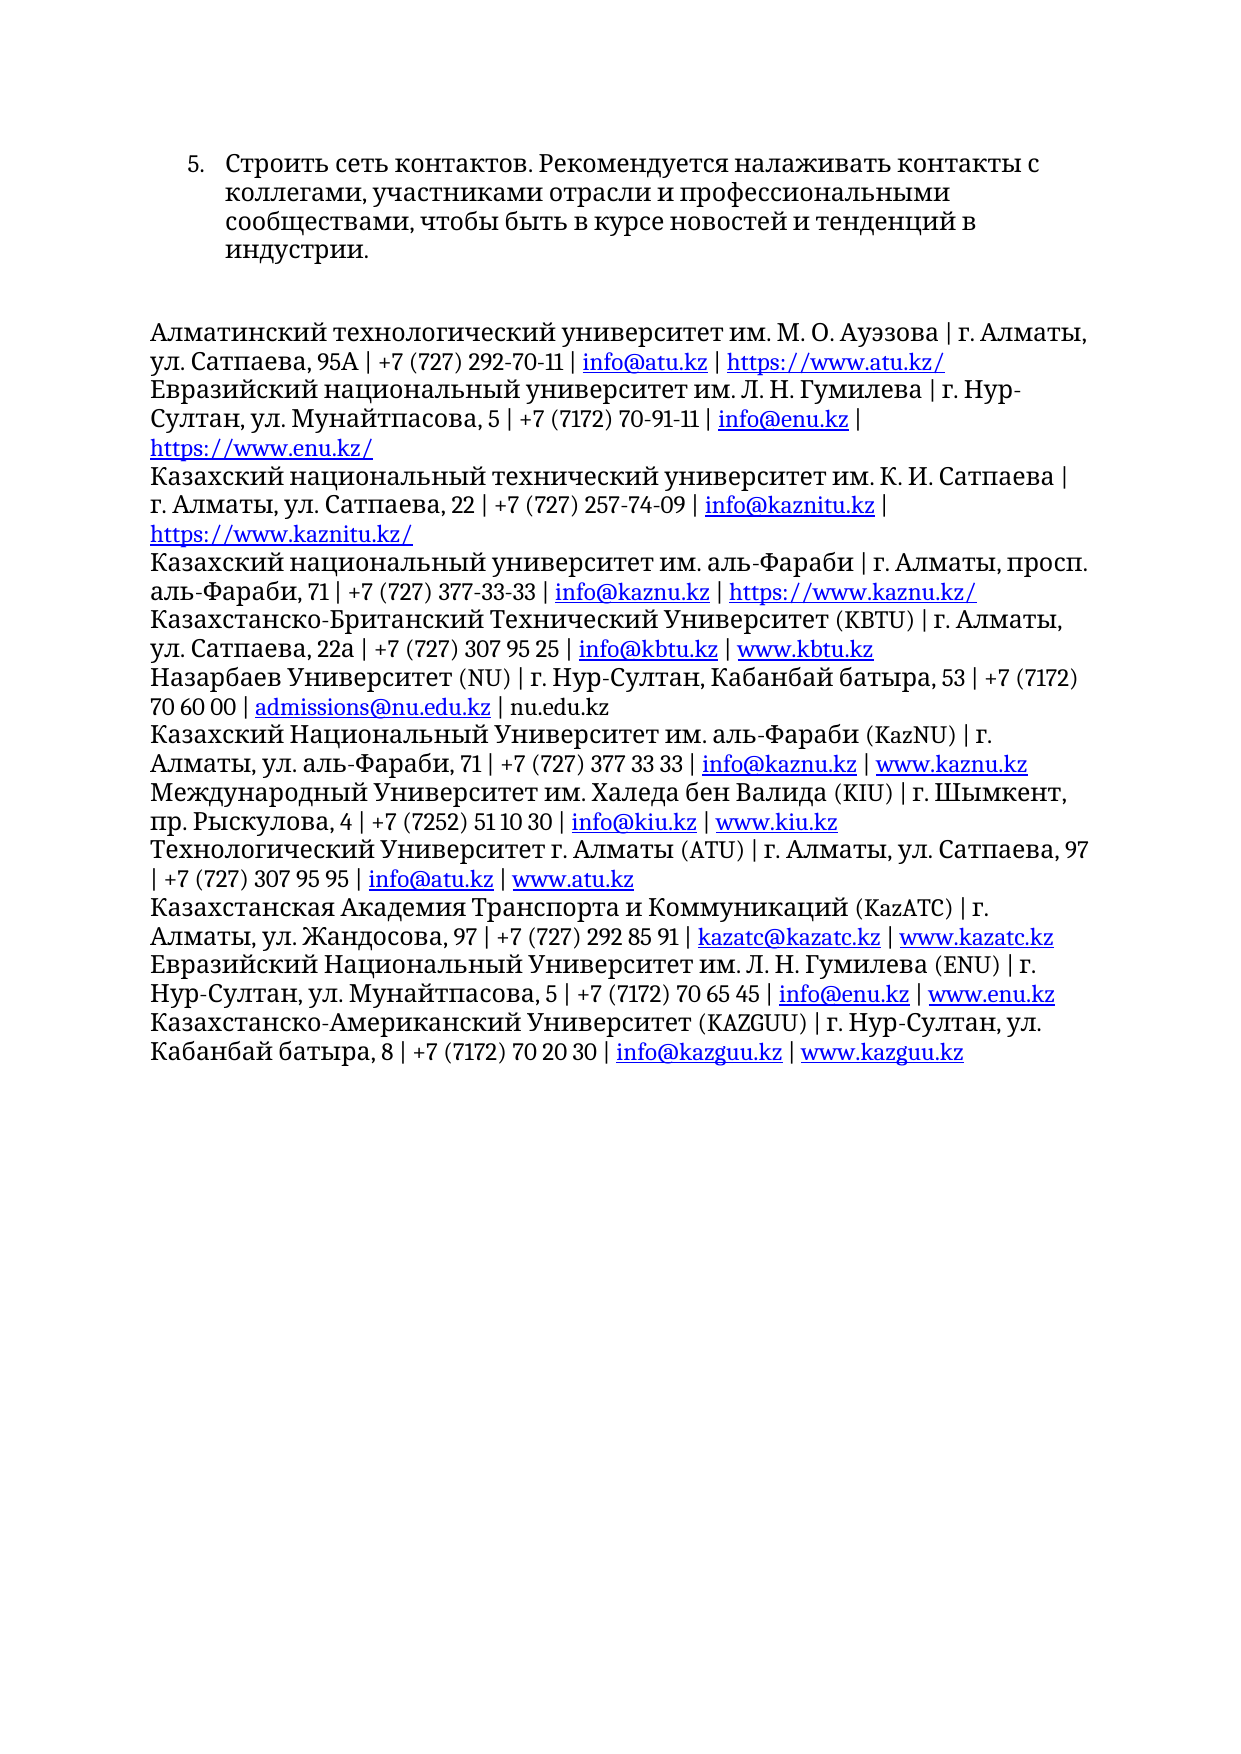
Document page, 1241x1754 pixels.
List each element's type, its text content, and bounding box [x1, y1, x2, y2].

text Казахский национальный университет им. аль-Фараби | г. Алматы, просп. аль-Фараби, 71 | +7 (727) 377-33-33 | info@kaznu.kz | https://www.kaznu.kz/ [150, 549, 1090, 606]
text Евразийский Национальный Университет им. Л. Н. Гумилева (ENU) | г. Нур-Султан, ул. Мунайтпасова, 5 | +7 (7172) 70 65 45 | info@enu.kz | www.enu.kz [150, 951, 1090, 1009]
text Казахстанская Академия Транспорта и Коммуникаций (KazATC) | г. Алматы, ул. Жандосова, 97 | +7 (727) 292 85 91 | kazatc@kazatc.kz | www.kazatc.kz [150, 894, 1090, 951]
text Казахстанско-Американский Университет (KAZGUU) | г. Нур-Султан, ул. Кабанбай батыра, 8 | +7 (7172) 70 20 30 | info@kazguu.kz | www.kazguu.kz [150, 1009, 1090, 1066]
text Казахский Национальный Университет им. аль-Фараби (KazNU) | г. Алматы, ул. аль-Фараби, 71 | +7 (727) 377 33 33 | info@kaznu.kz | www.kaznu.kz [150, 721, 1090, 779]
text Технологический Университет г. Алматы (ATU) | г. Алматы, ул. Сатпаева, 97 | +7 (727) 307 95 95 | info@atu.kz | www.atu.kz [150, 836, 1090, 894]
text Международный Университет им. Халеда бен Валида (KIU) | г. Шымкент, пр. Рыскулова, 4 | +7 (7252) 51 10 30 | info@kiu.kz | www.kiu.kz [150, 779, 1090, 836]
text Алматинский технологический университет им. М. О. Ауэзова | г. Алматы, ул. Сатпаева, 95А | +7 (727) 292-70-11 | info@atu.kz | https://www.atu.kz/ [150, 319, 1090, 376]
text Казахский национальный технический университет им. К. И. Сатпаева | г. Алматы, ул. Сатпаева, 22 | +7 (727) 257-74-09 | info@kaznitu.kz | https://www.kaznitu.kz/ [150, 462, 1090, 549]
text Назарбаев Университет (NU) | г. Нур-Султан, Кабанбай батыра, 53 | +7 (7172) 70 60 00 | admissions@nu.edu.kz | nu.edu.kz [150, 664, 1090, 721]
list Строить сеть контактов. Рекомендуется налаживать контакты с коллегами, участниками отрасли и профессиональными сообществами, чтобы быть в курсе новостей и тенденций в индустрии. [187, 150, 1090, 265]
text Евразийский национальный университет им. Л. Н. Гумилева | г. Нур-Султан, ул. Мунайтпасова, 5 | +7 (7172) 70-91-11 | info@enu.kz | https://www.enu.kz/ [150, 376, 1090, 462]
text Казахстанско-Британский Технический Университет (KBTU) | г. Алматы, ул. Сатпаева, 22а | +7 (727) 307 95 25 | info@kbtu.kz | www.kbtu.kz [150, 606, 1090, 664]
